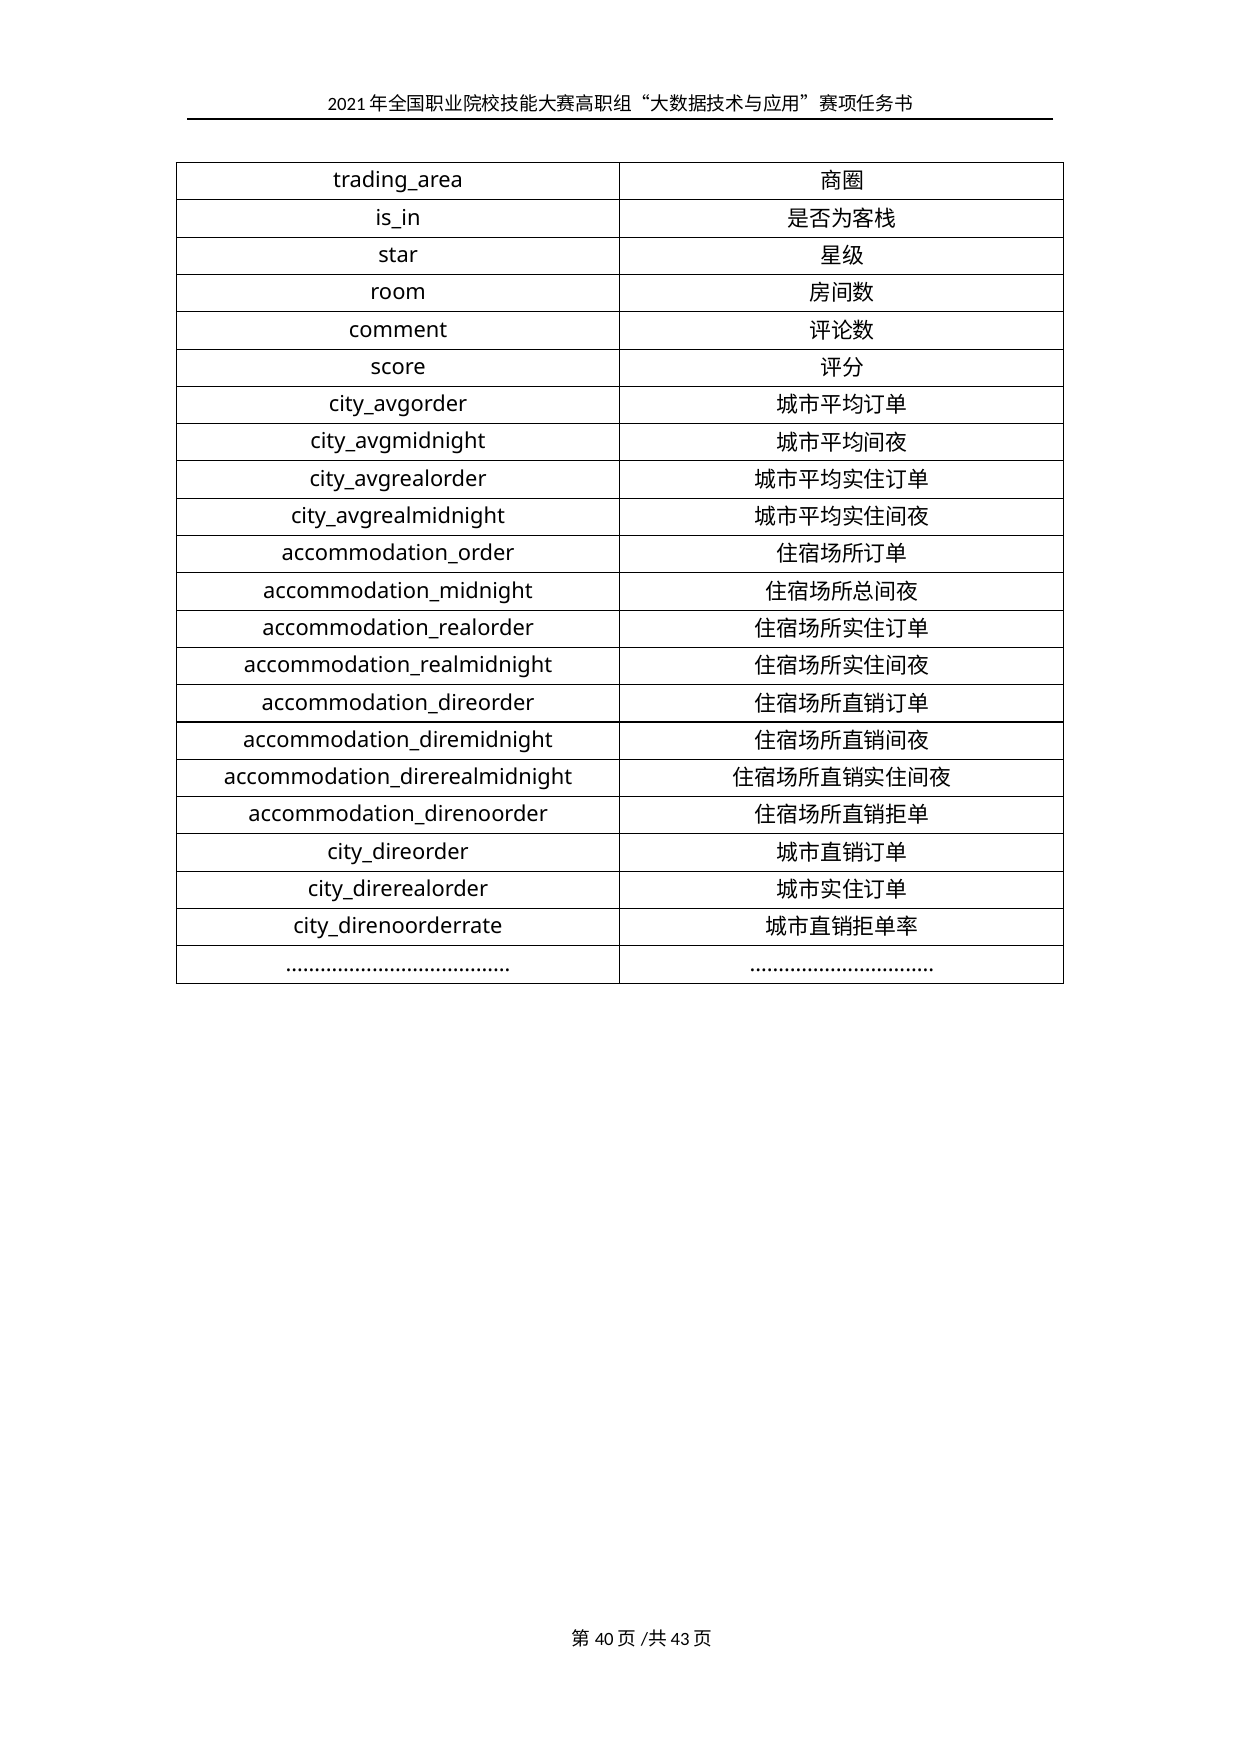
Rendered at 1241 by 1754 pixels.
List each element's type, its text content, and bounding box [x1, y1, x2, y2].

table_cell accommodation_direrealmidnight [177, 760, 619, 796]
table_cell accommodation_realorder [177, 611, 619, 647]
table_cell 评分 [620, 350, 1063, 386]
table_cell is_in [177, 200, 619, 237]
table_cell 房间数 [620, 275, 1063, 311]
table_cell ………………………….. [620, 946, 1063, 982]
table_cell 住宿场所直销订单 [620, 685, 1063, 721]
table_cell accommodation_realmidnight [177, 648, 619, 684]
table_cell 城市平均实住间夜 [620, 499, 1063, 535]
table_cell accommodation_direorder [177, 685, 619, 721]
table_cell 城市直销拒单率 [620, 909, 1063, 945]
table_cell 住宿场所实住订单 [620, 611, 1063, 647]
table_cell 城市实住订单 [620, 872, 1063, 908]
table_cell accommodation_order [177, 536, 619, 572]
table_cell 商圈 [620, 163, 1063, 199]
table_cell 城市平均订单 [620, 387, 1063, 423]
table_cell room [177, 275, 619, 311]
table_cell 是否为客栈 [620, 200, 1063, 237]
table_cell city_direrealorder [177, 872, 619, 908]
table_cell 住宿场所直销拒单 [620, 797, 1063, 833]
table_cell accommodation_direnoorder [177, 797, 619, 833]
table_cell city_avgrealmidnight [177, 499, 619, 535]
table_cell city_direnoorderrate [177, 909, 619, 945]
table_cell city_avgorder [177, 387, 619, 423]
table_cell accommodation_diremidnight [177, 723, 619, 759]
table_cell city_avgmidnight [177, 424, 619, 460]
table_cell 住宿场所订单 [620, 536, 1063, 572]
table_cell star [177, 238, 619, 274]
table_cell comment [177, 312, 619, 348]
table_cell city_avgrealorder [177, 461, 619, 498]
table_cell score [177, 350, 619, 386]
table_cell 城市平均实住订单 [620, 461, 1063, 498]
table_cell 评论数 [620, 312, 1063, 348]
table_cell trading_area [177, 163, 619, 199]
table_cell 住宿场所总间夜 [620, 573, 1063, 609]
table_cell 住宿场所直销实住间夜 [620, 760, 1063, 796]
table_cell ………………………………… [177, 946, 619, 982]
table_cell city_direorder [177, 834, 619, 871]
table_cell 住宿场所直销间夜 [620, 723, 1063, 759]
table_cell 城市直销订单 [620, 834, 1063, 871]
table_cell 城市平均间夜 [620, 424, 1063, 460]
table_cell 星级 [620, 238, 1063, 274]
table_cell accommodation_midnight [177, 573, 619, 609]
table_cell 住宿场所实住间夜 [620, 648, 1063, 684]
